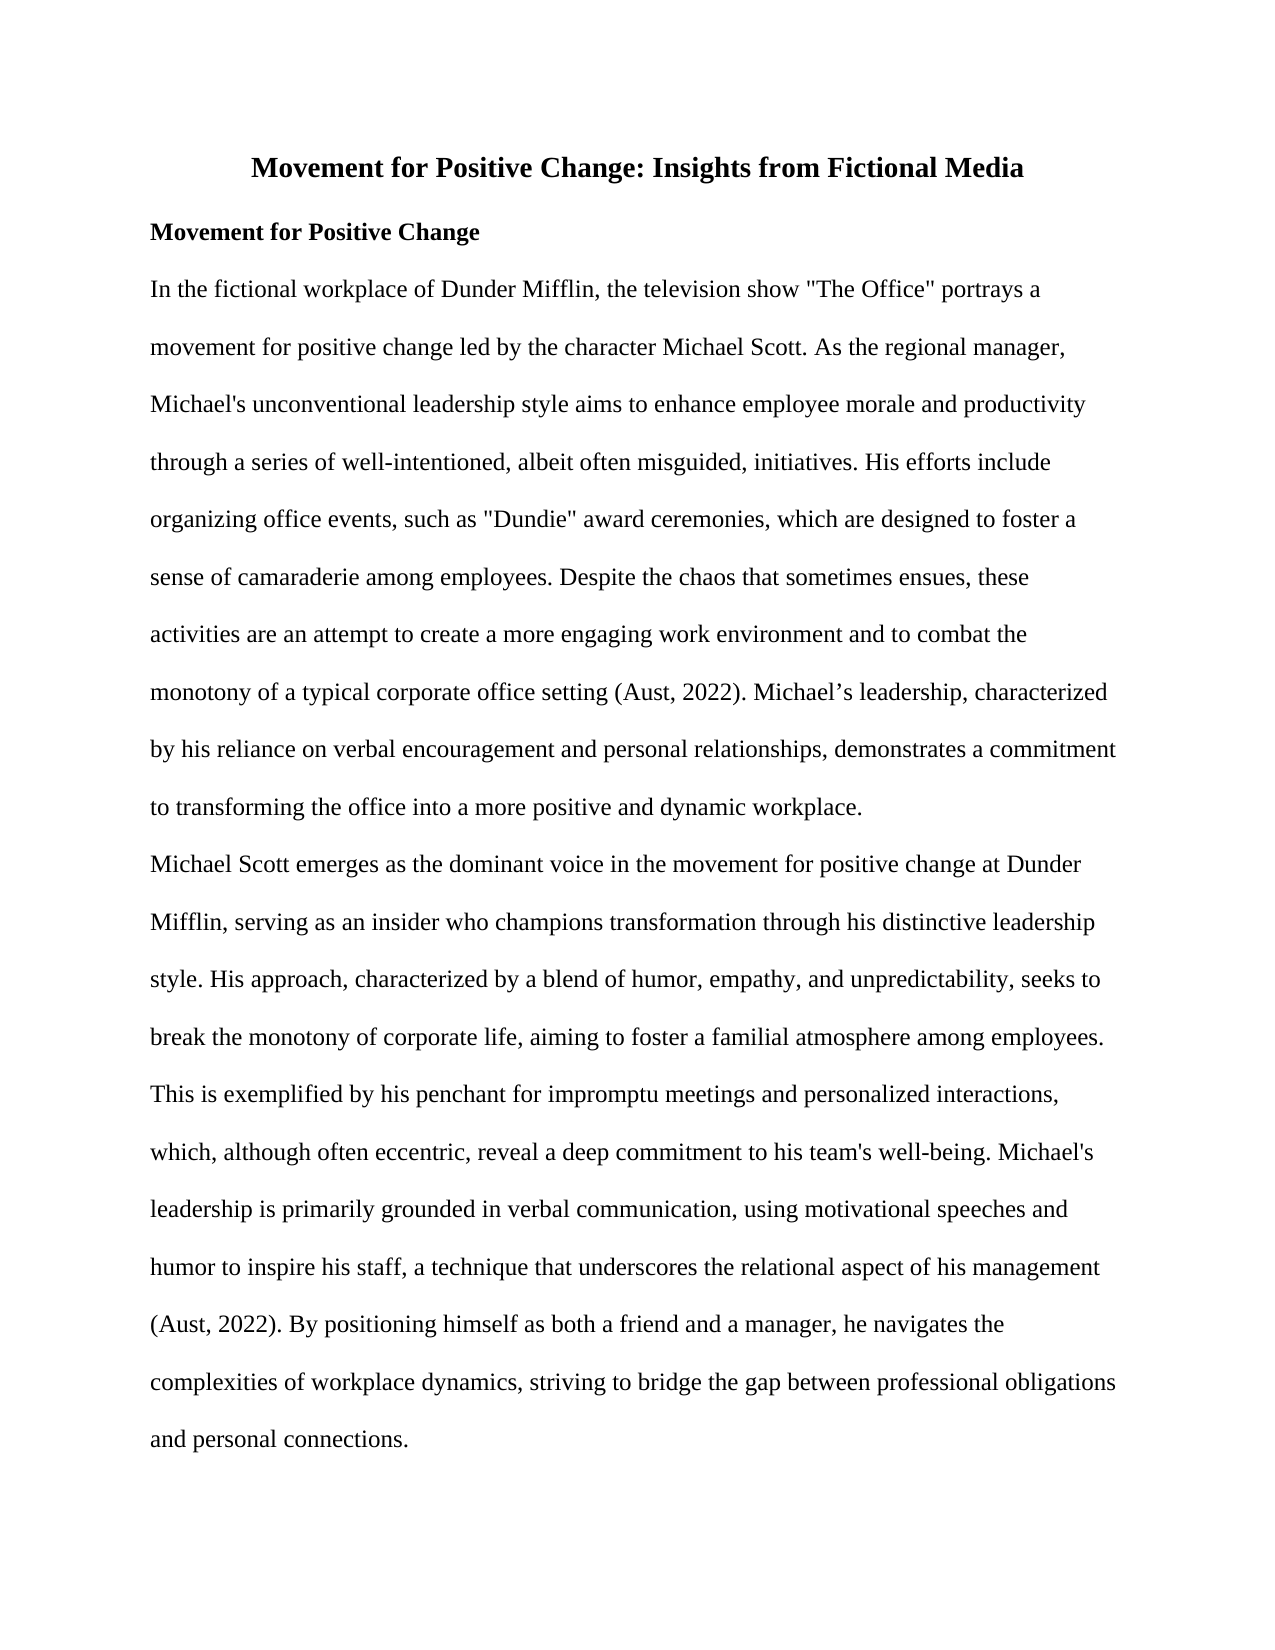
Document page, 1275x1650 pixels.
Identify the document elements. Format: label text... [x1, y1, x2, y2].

text Michael Scott emerges as the dominant voice in the movement for positive change at Dunder Mifflin, serving as an insider who champions transformation through his distinctive leadership style. His approach, characterized by a blend of humor, empathy, and unpredictability, seeks to break the monotony of corporate life, aiming to foster a familial atmosphere among employees. This is exemplified by his penchant for impromptu meetings and personalized interactions, which, although often eccentric, reveal a deep commitment to his team's well-being. Michael's leadership is primarily grounded in verbal communication, using motivational speeches and humor to inspire his staff, a technique that underscores the relational aspect of his management (Aust, 2022). By positioning himself as both a friend and a manager, he navigates the complexities of workplace dynamics, striving to bridge the gap between professional obligations and personal connections. [150, 849, 1125, 1453]
subtitle Movement for Positive Change [150, 217, 1125, 246]
title Movement for Positive Change: Insights from Fictional Media [150, 150, 1125, 183]
text In the fictional workplace of Dunder Mifflin, the television show "The Office" portrays a movement for positive change led by the character Michael Scott. As the regional manager, Michael's unconventional leadership style aims to enhance employee morale and productivity through a series of well-intentioned, albeit often misguided, initiatives. His efforts include organizing office events, such as "Dundie" award ceremonies, which are designed to foster a sense of camaraderie among employees. Despite the chaos that sometimes ensues, these activities are an attempt to create a more engaging work environment and to combat the monotony of a typical corporate office setting (Aust, 2022). Michael’s leadership, characterized by his reliance on verbal encouragement and personal relationships, demonstrates a commitment to transforming the office into a more positive and dynamic workplace. [150, 274, 1125, 821]
